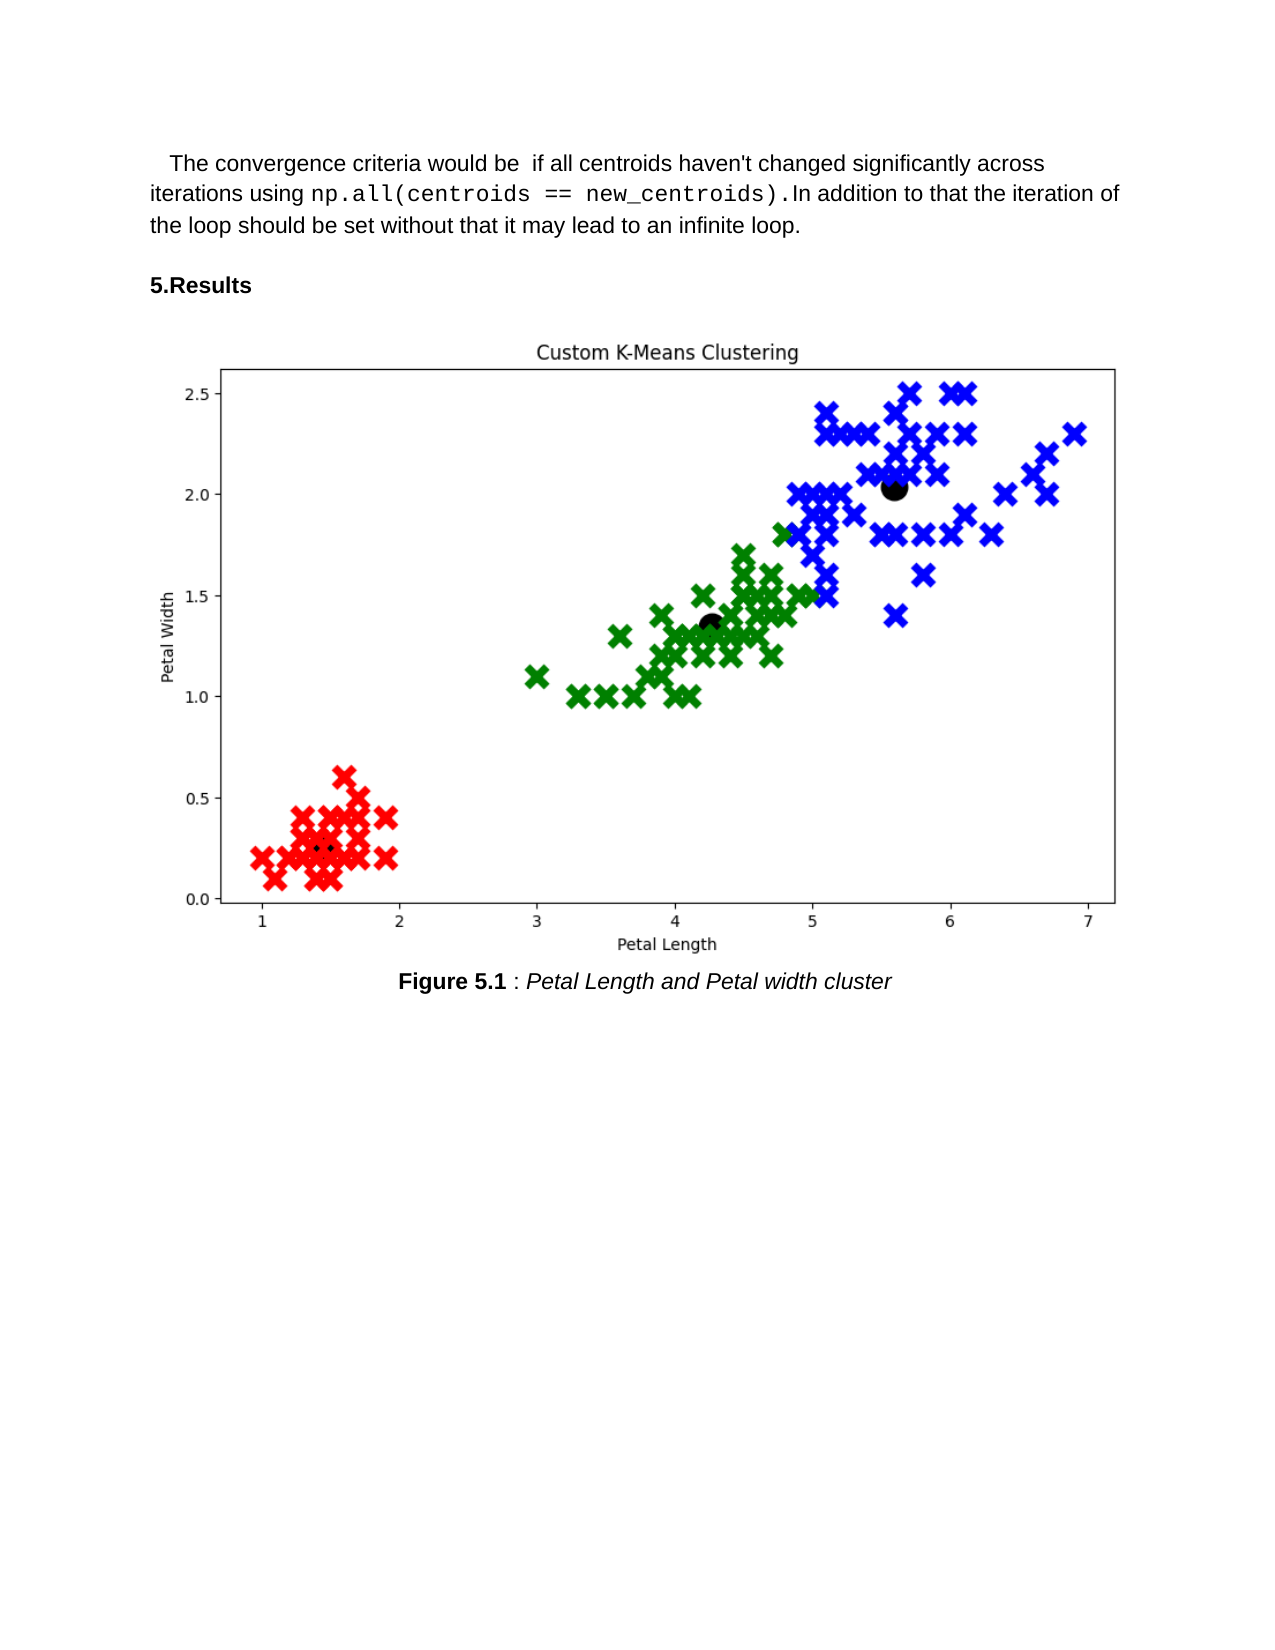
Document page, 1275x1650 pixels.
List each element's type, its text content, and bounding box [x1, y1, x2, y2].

text 5.Results [150, 272, 1125, 299]
text Figure 5.1 : Petal Length and Petal width cluster [150, 968, 1125, 994]
picture [150, 332, 1125, 964]
text The convergence criteria would be if all centroids haven't changed significantly across iterations using np.all(centroids == new_centroids).In addition to that the iteration of the loop should be set without that it may lead to an infinite loop. [150, 150, 1125, 239]
